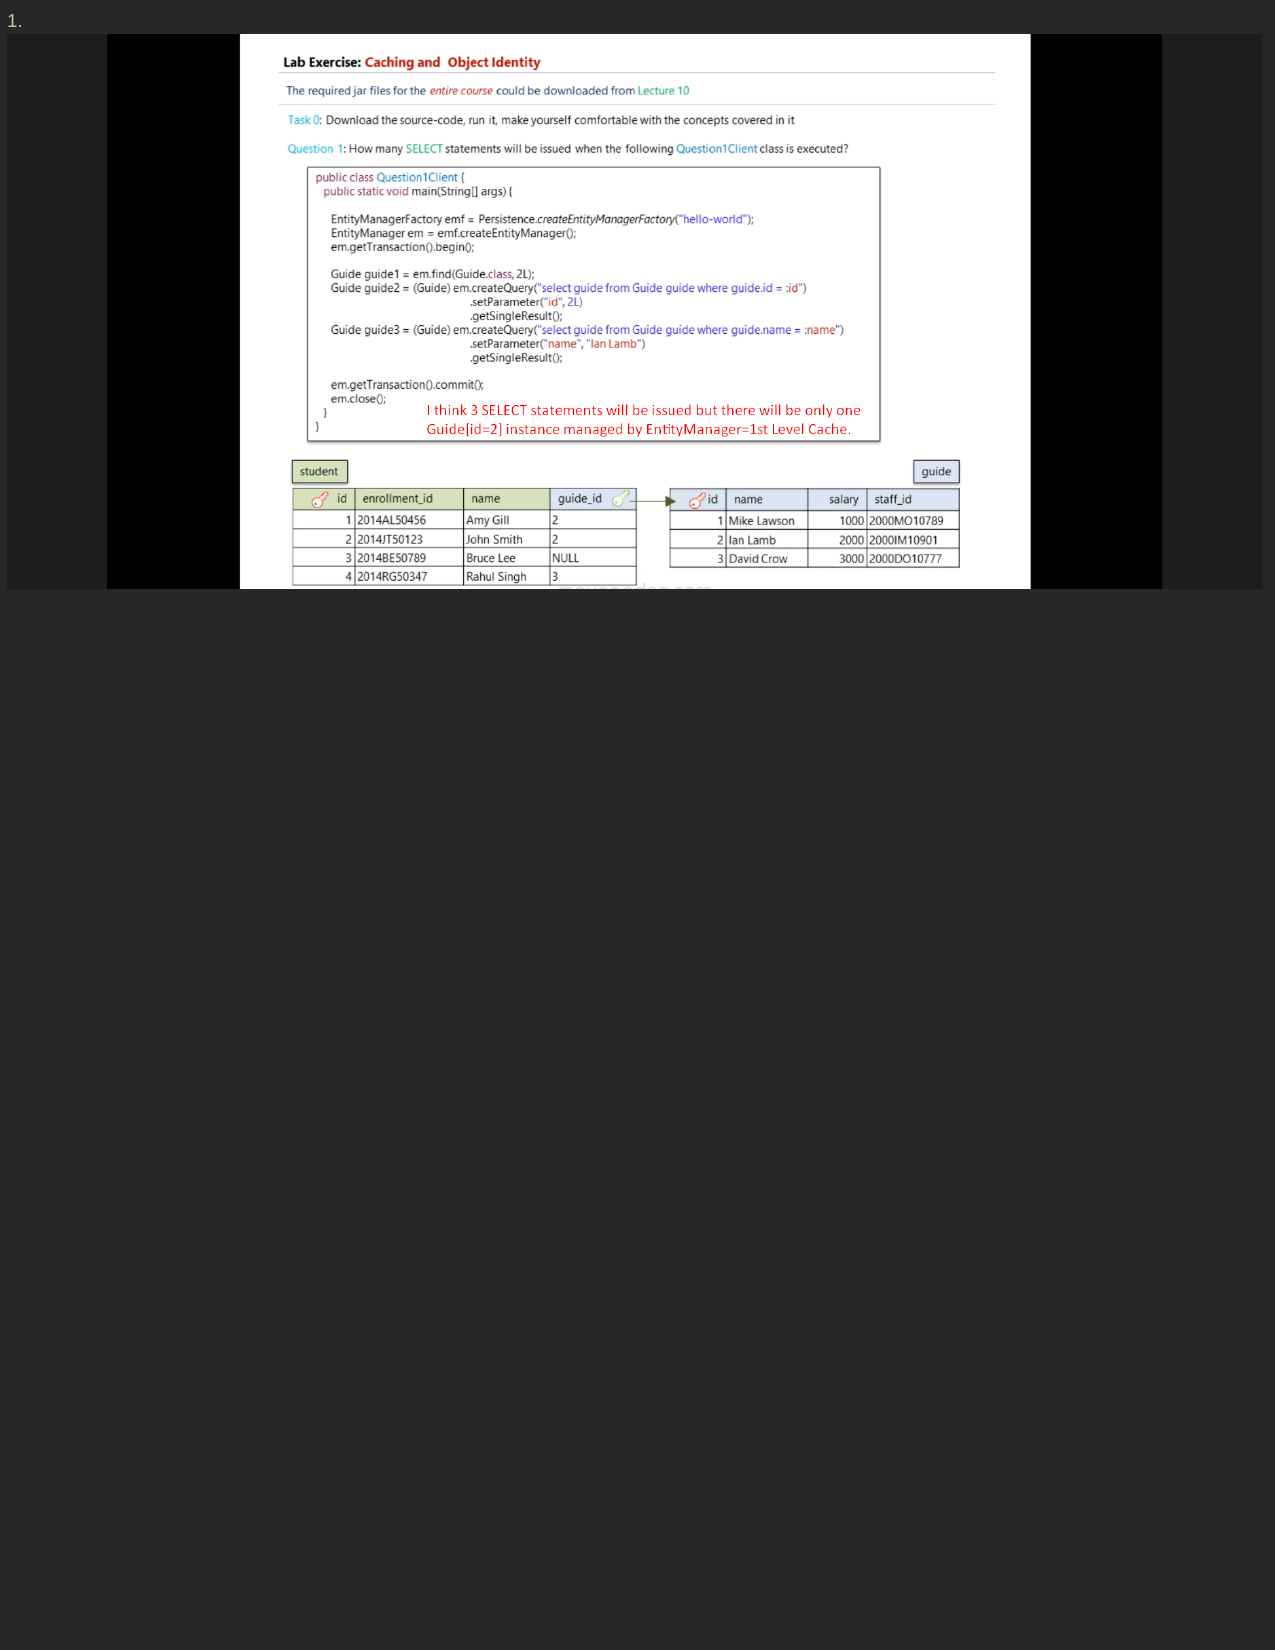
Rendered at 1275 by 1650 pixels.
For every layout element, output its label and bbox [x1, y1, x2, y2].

picture [6, 34, 1262, 589]
